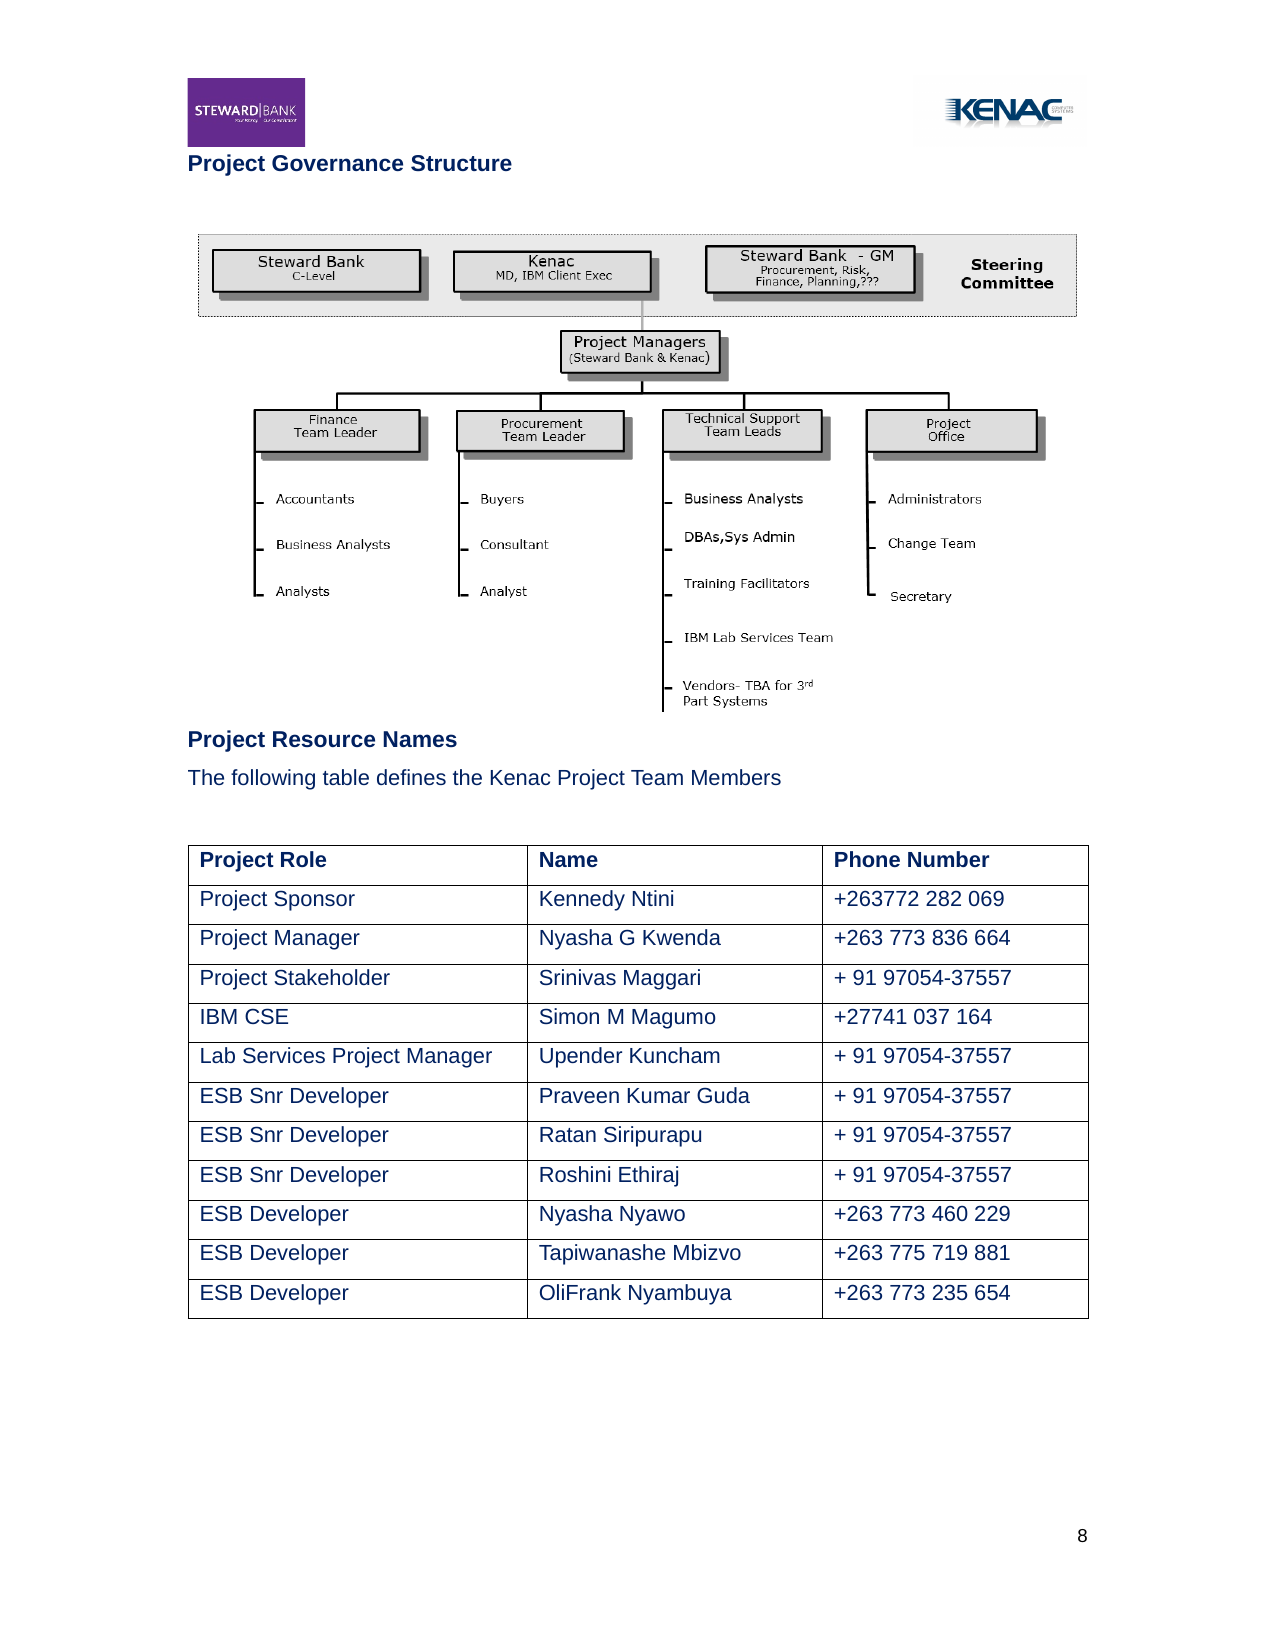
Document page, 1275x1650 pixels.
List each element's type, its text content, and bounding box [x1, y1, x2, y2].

table_cell Project Manager [189, 925, 527, 963]
table_cell Srinivas Maggari [528, 965, 822, 1003]
table_cell +27741 037 164 [823, 1004, 1088, 1042]
table_cell ESB Developer [189, 1280, 527, 1318]
table_cell Project Sponsor [189, 886, 527, 924]
table_cell Ratan Siripurapu [528, 1122, 822, 1160]
table_cell +263 773 836 664 [823, 925, 1088, 963]
table_cell +263772 282 069 [823, 886, 1088, 924]
table_cell + 91 97054-37557 [823, 965, 1088, 1003]
table_cell ESB Snr Developer [189, 1083, 527, 1121]
table_cell Upender Kuncham [528, 1043, 822, 1082]
table_cell Project Stakeholder [189, 965, 527, 1003]
table_cell + 91 97054-37557 [823, 1161, 1088, 1200]
table_cell Kennedy Ntini [528, 886, 822, 924]
table_cell OliFrank Nyambuya [528, 1280, 822, 1318]
subtitle Project Governance Structure [187, 150, 1087, 176]
table_cell + 91 97054-37557 [823, 1043, 1088, 1082]
table_cell Praveen Kumar Guda [528, 1083, 822, 1121]
table_cell Nyasha G Kwenda [528, 925, 822, 963]
table_header Project Role [189, 846, 527, 885]
subtitle The following table defines the Kenac Project Team Members [187, 765, 1087, 790]
table_cell ESB Snr Developer [189, 1122, 527, 1160]
table_cell ESB Developer [189, 1201, 527, 1239]
picture [187, 78, 306, 147]
table_cell +263 773 235 654 [823, 1280, 1088, 1318]
table_cell IBM CSE [189, 1004, 527, 1042]
table_cell Simon M Magumo [528, 1004, 822, 1042]
table_header Name [528, 846, 822, 885]
table_cell Nyasha Nyawo [528, 1201, 822, 1239]
table_cell + 91 97054-37557 [823, 1083, 1088, 1121]
subtitle Project Resource Names [187, 726, 1087, 752]
table_cell Roshini Ethiraj [528, 1161, 822, 1200]
table_cell ESB Developer [189, 1240, 527, 1278]
table_cell +263 773 460 229 [823, 1201, 1088, 1239]
table_cell Lab Services Project Manager [189, 1043, 527, 1082]
table_cell ESB Snr Developer [189, 1161, 527, 1200]
table_cell Tapiwanashe Mbizvo [528, 1240, 822, 1278]
picture [187, 232, 1088, 712]
table_cell + 91 97054-37557 [823, 1122, 1088, 1160]
picture [912, 75, 1088, 147]
table_header Phone Number [823, 846, 1088, 885]
table_cell +263 775 719 881 [823, 1240, 1088, 1278]
